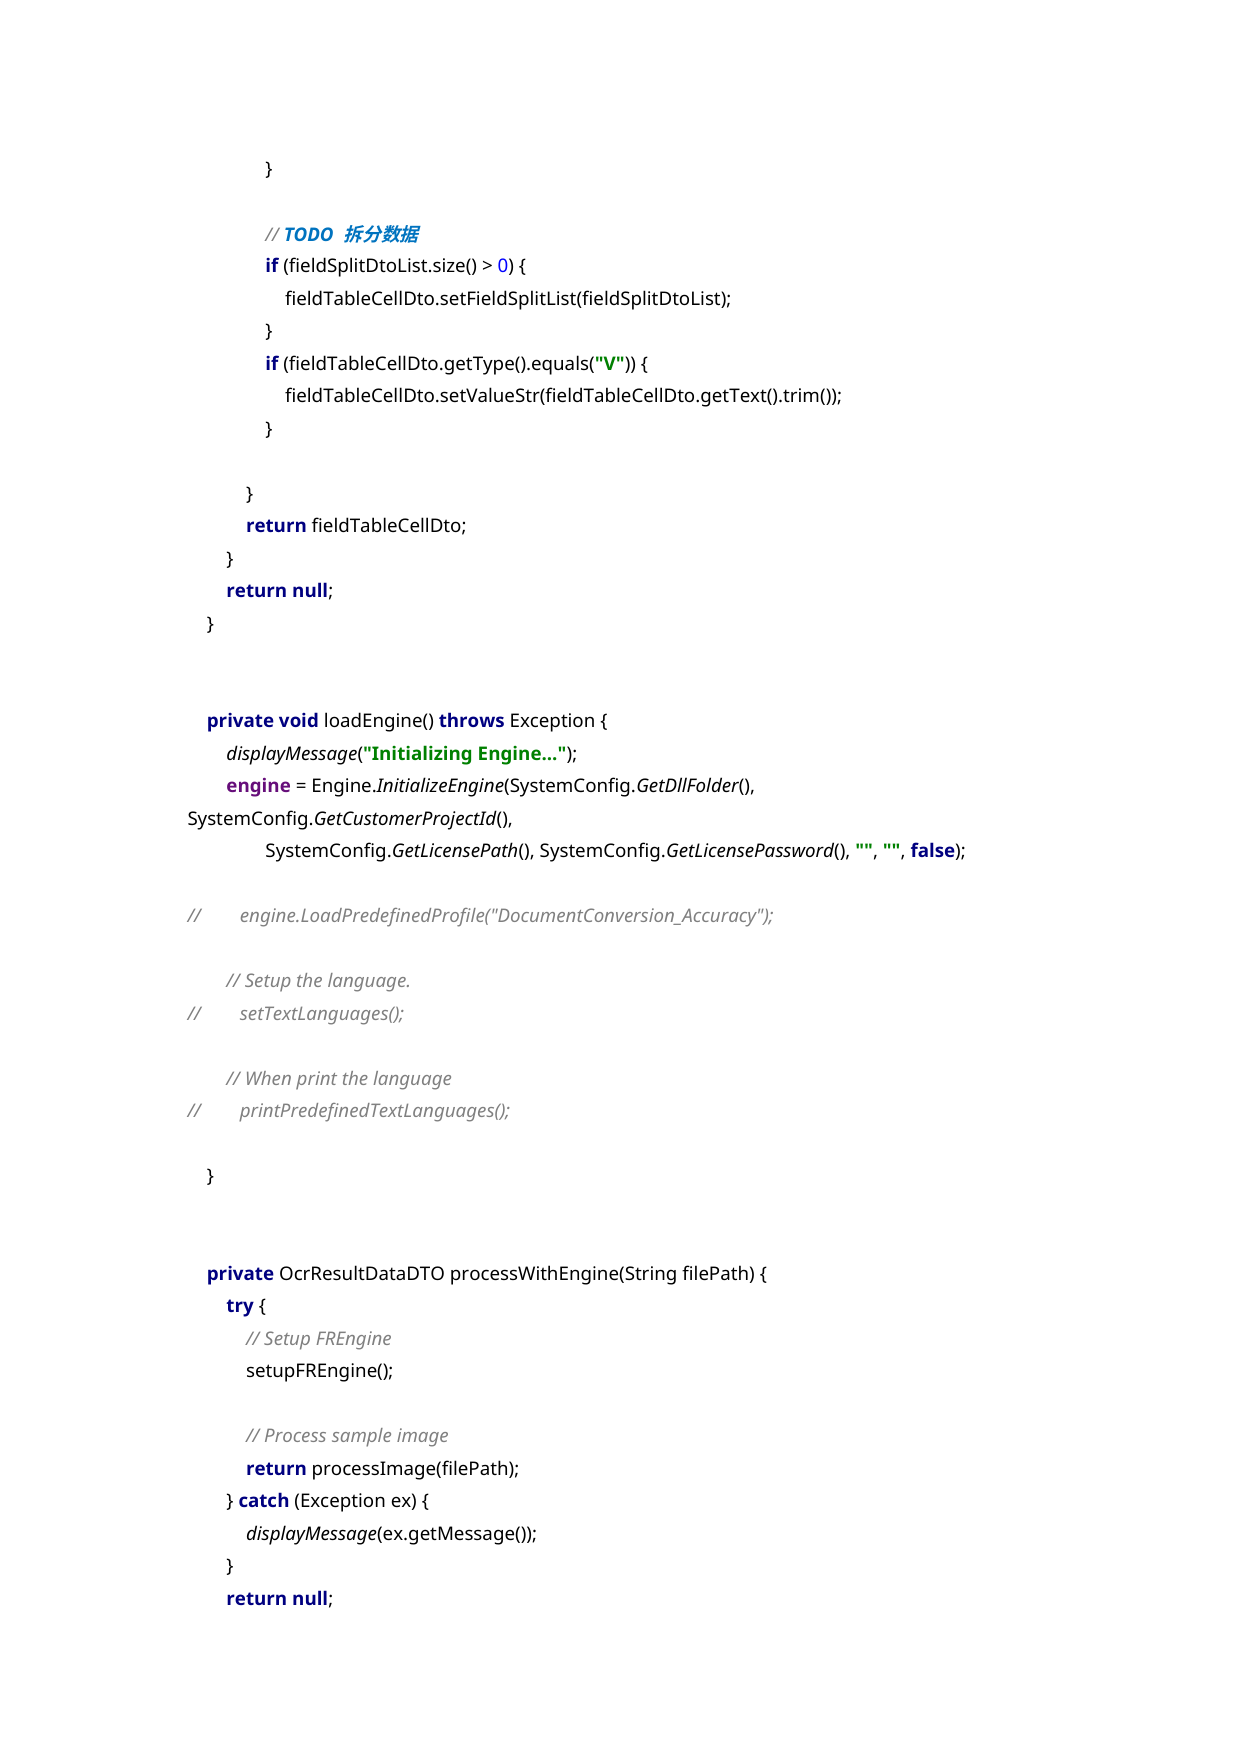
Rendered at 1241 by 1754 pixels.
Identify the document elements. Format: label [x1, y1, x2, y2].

text [187, 152, 1053, 1614]
